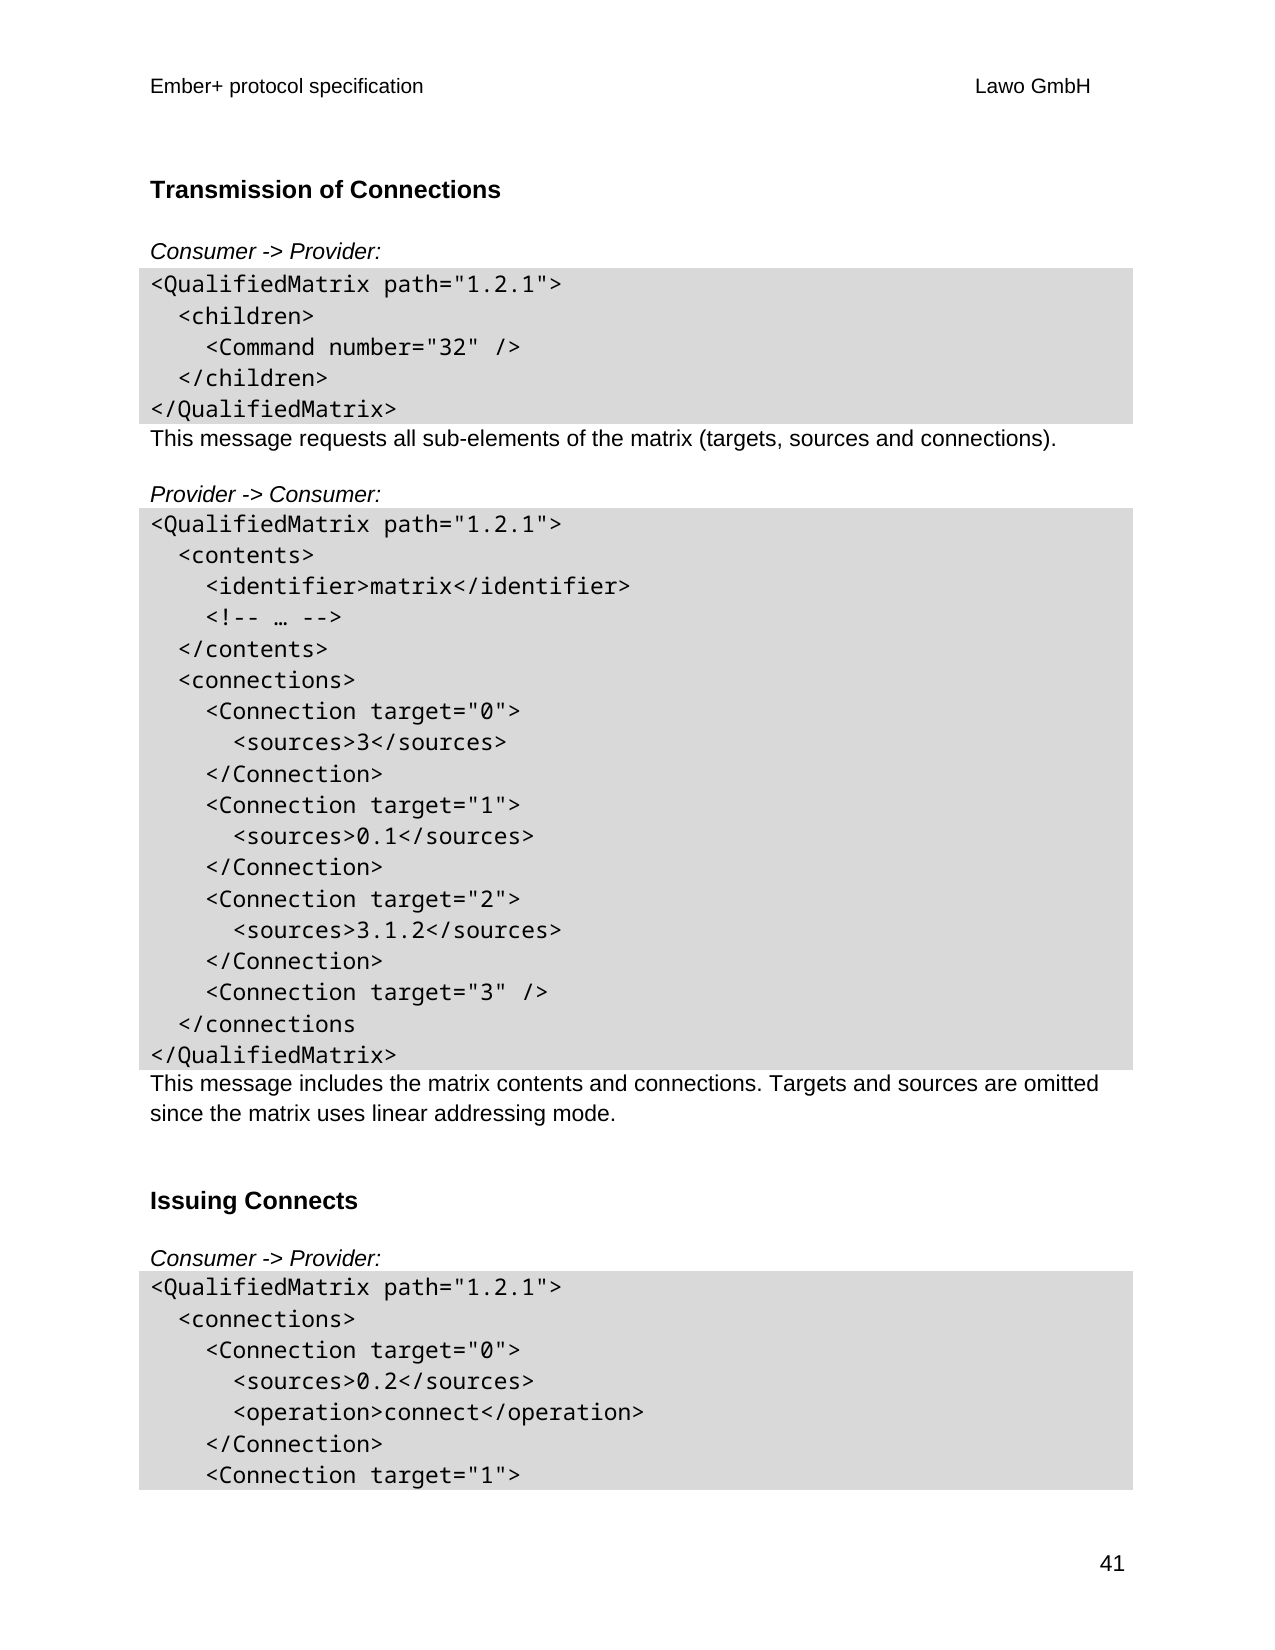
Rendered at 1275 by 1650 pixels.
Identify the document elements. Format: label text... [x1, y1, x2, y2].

table_header <QualifiedMatrix path="1.2.1"> <contents> <identifier>matrix</identifier> <!-- … --> </contents> <connections> <Connection target="0"> <sources>3</sources> </Connection> <Connection target="1"> <sources>0.1</sources> </Connection> <Connection target="2"> <sources>3.1.2</sources> </Connection> <Connection target="3" /> </connections </QualifiedMatrix> [139, 508, 1133, 1070]
text This message requests all sub-elements of the matrix (targets, sources and connections). [150, 424, 1125, 451]
text Provider -> Consumer: [150, 481, 1125, 507]
text This message includes the matrix contents and connections. Targets and sources are omitted since the matrix uses linear addressing mode. [150, 1070, 1125, 1127]
subtitle Issuing Connects [150, 1186, 1125, 1214]
text Consumer -> Provider: [150, 1245, 1125, 1271]
text Consumer -> Provider: [150, 238, 1125, 264]
subtitle Transmission of Connections [150, 175, 1125, 204]
table_header <QualifiedMatrix path="1.2.1"> <children> <Command number="32" /> </children> </QualifiedMatrix> [139, 268, 1133, 424]
